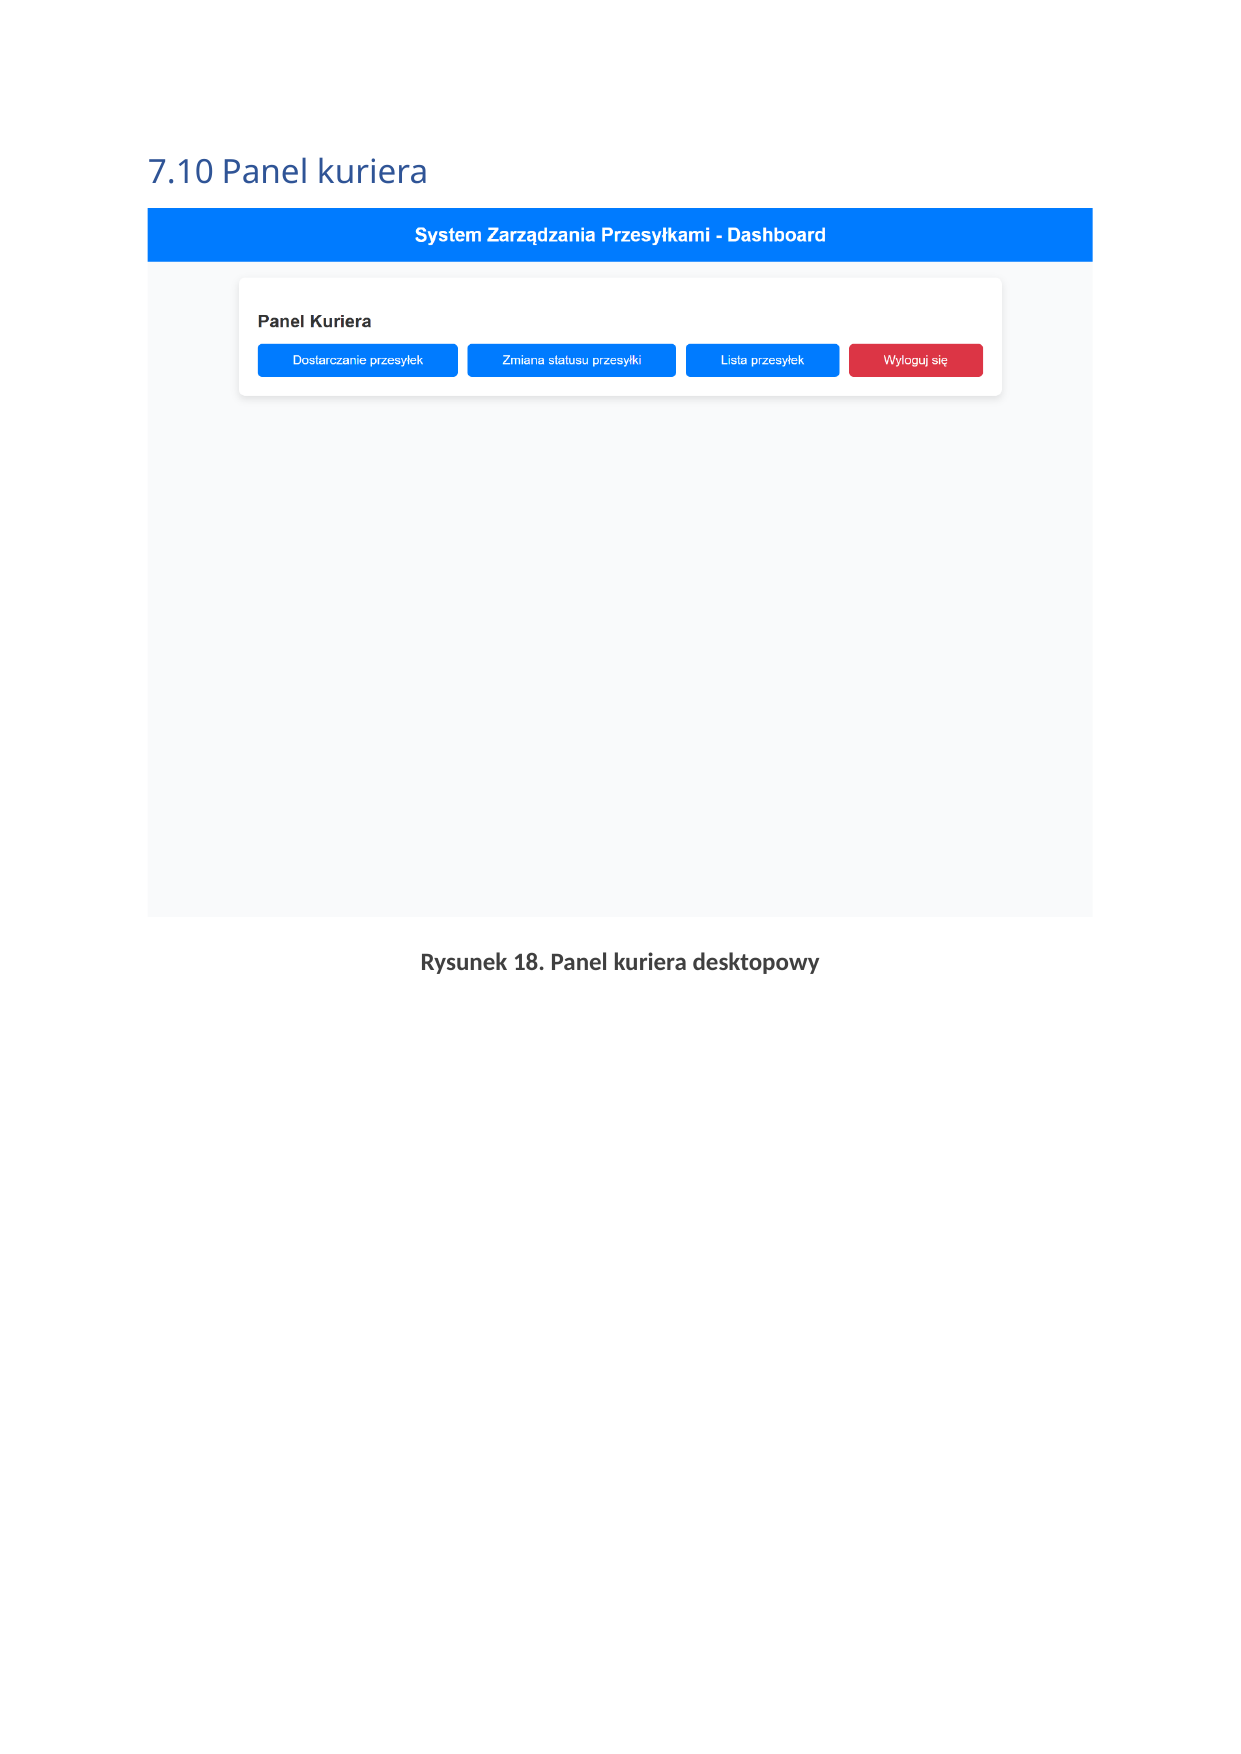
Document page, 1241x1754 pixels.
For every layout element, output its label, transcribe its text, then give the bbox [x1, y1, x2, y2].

subtitle 7.10 Panel kuriera [148, 148, 1093, 193]
picture [147, 208, 1093, 917]
text Rysunek 18. Panel kuriera desktopowy [148, 946, 1093, 977]
